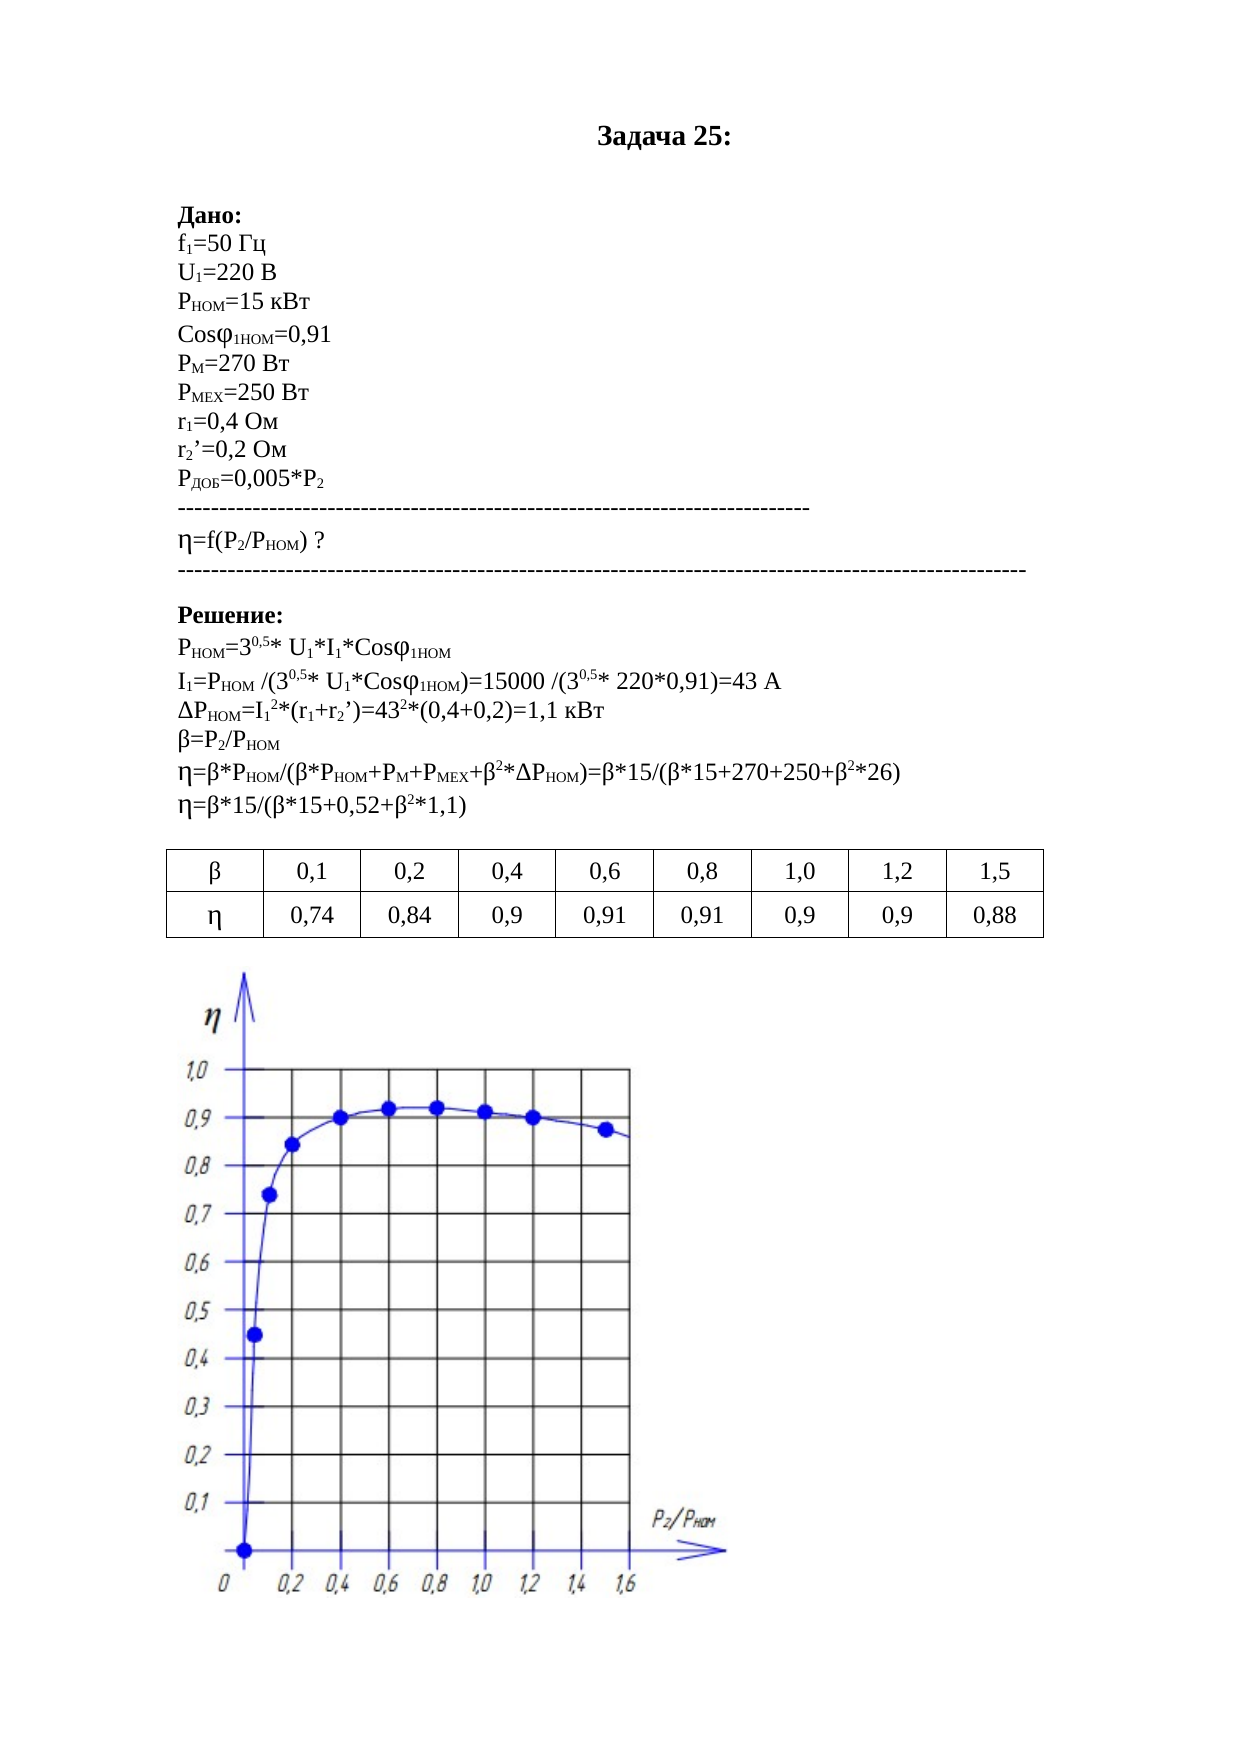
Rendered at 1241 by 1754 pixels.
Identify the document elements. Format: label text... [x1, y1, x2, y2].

text η=f(P2/PНОМ) ? [177, 521, 1152, 554]
table_header 1,0 [752, 850, 848, 891]
text Задача 25: [177, 118, 1152, 152]
table_cell η [167, 892, 263, 937]
table_header 0,1 [264, 850, 360, 891]
text f1=50 Гц [177, 228, 1152, 257]
text β=P2/PНОМ [177, 724, 1152, 753]
picture [177, 966, 731, 1598]
table_header 0,2 [361, 850, 458, 891]
text PНОМ=30,5* U1*I1*Cosφ1НОМ [177, 628, 1152, 662]
table_cell 0,9 [459, 892, 555, 937]
table_cell 0,9 [752, 892, 848, 937]
text r1=0,4 Ом [177, 406, 1152, 434]
table_header 0,4 [459, 850, 555, 891]
text PМ=270 Вт [177, 348, 1152, 377]
table_header 0,8 [654, 850, 751, 891]
table_cell 0,91 [654, 892, 751, 937]
table_header 1,2 [849, 850, 946, 891]
text I1=PНОМ /(30,5* U1*Cosφ1НОМ)=15000 /(30,5* 220*0,91)=43 A [177, 662, 1152, 696]
table_cell 0,84 [361, 892, 458, 937]
text r2’=0,2 Ом [177, 434, 1152, 463]
text ---------------------------------------------------------------------------- [177, 492, 1152, 521]
table_cell 0,88 [947, 892, 1043, 937]
text η=β*15/(β*15+0,52+β2*1,1) [177, 787, 1152, 820]
text PМЕХ=250 Вт [177, 377, 1152, 406]
table_header 1,5 [947, 850, 1043, 891]
table_header 0,6 [556, 850, 653, 891]
text η=β*PНОМ/(β*PНОМ+PМ+PМЕХ+β2*ΔPНОМ)=β*15/(β*15+270+250+β2*26) [177, 753, 1152, 787]
text Решение: [177, 600, 1152, 628]
text PДОБ=0,005*P2 [177, 463, 1152, 492]
text PНОМ=15 кВт [177, 286, 1152, 315]
text U1=220 В [177, 257, 1152, 286]
text Дано: [177, 200, 1152, 228]
table_cell 0,9 [849, 892, 946, 937]
text ------------------------------------------------------------------------------------------------------ [177, 554, 1152, 583]
table_header β [167, 850, 263, 891]
table_cell 0,74 [264, 892, 360, 937]
text Cosφ1НОМ=0,91 [177, 315, 1152, 348]
table_cell 0,91 [556, 892, 653, 937]
text ΔPНОМ=I12*(r1+r2’)=432*(0,4+0,2)=1,1 кВт [177, 696, 1152, 724]
